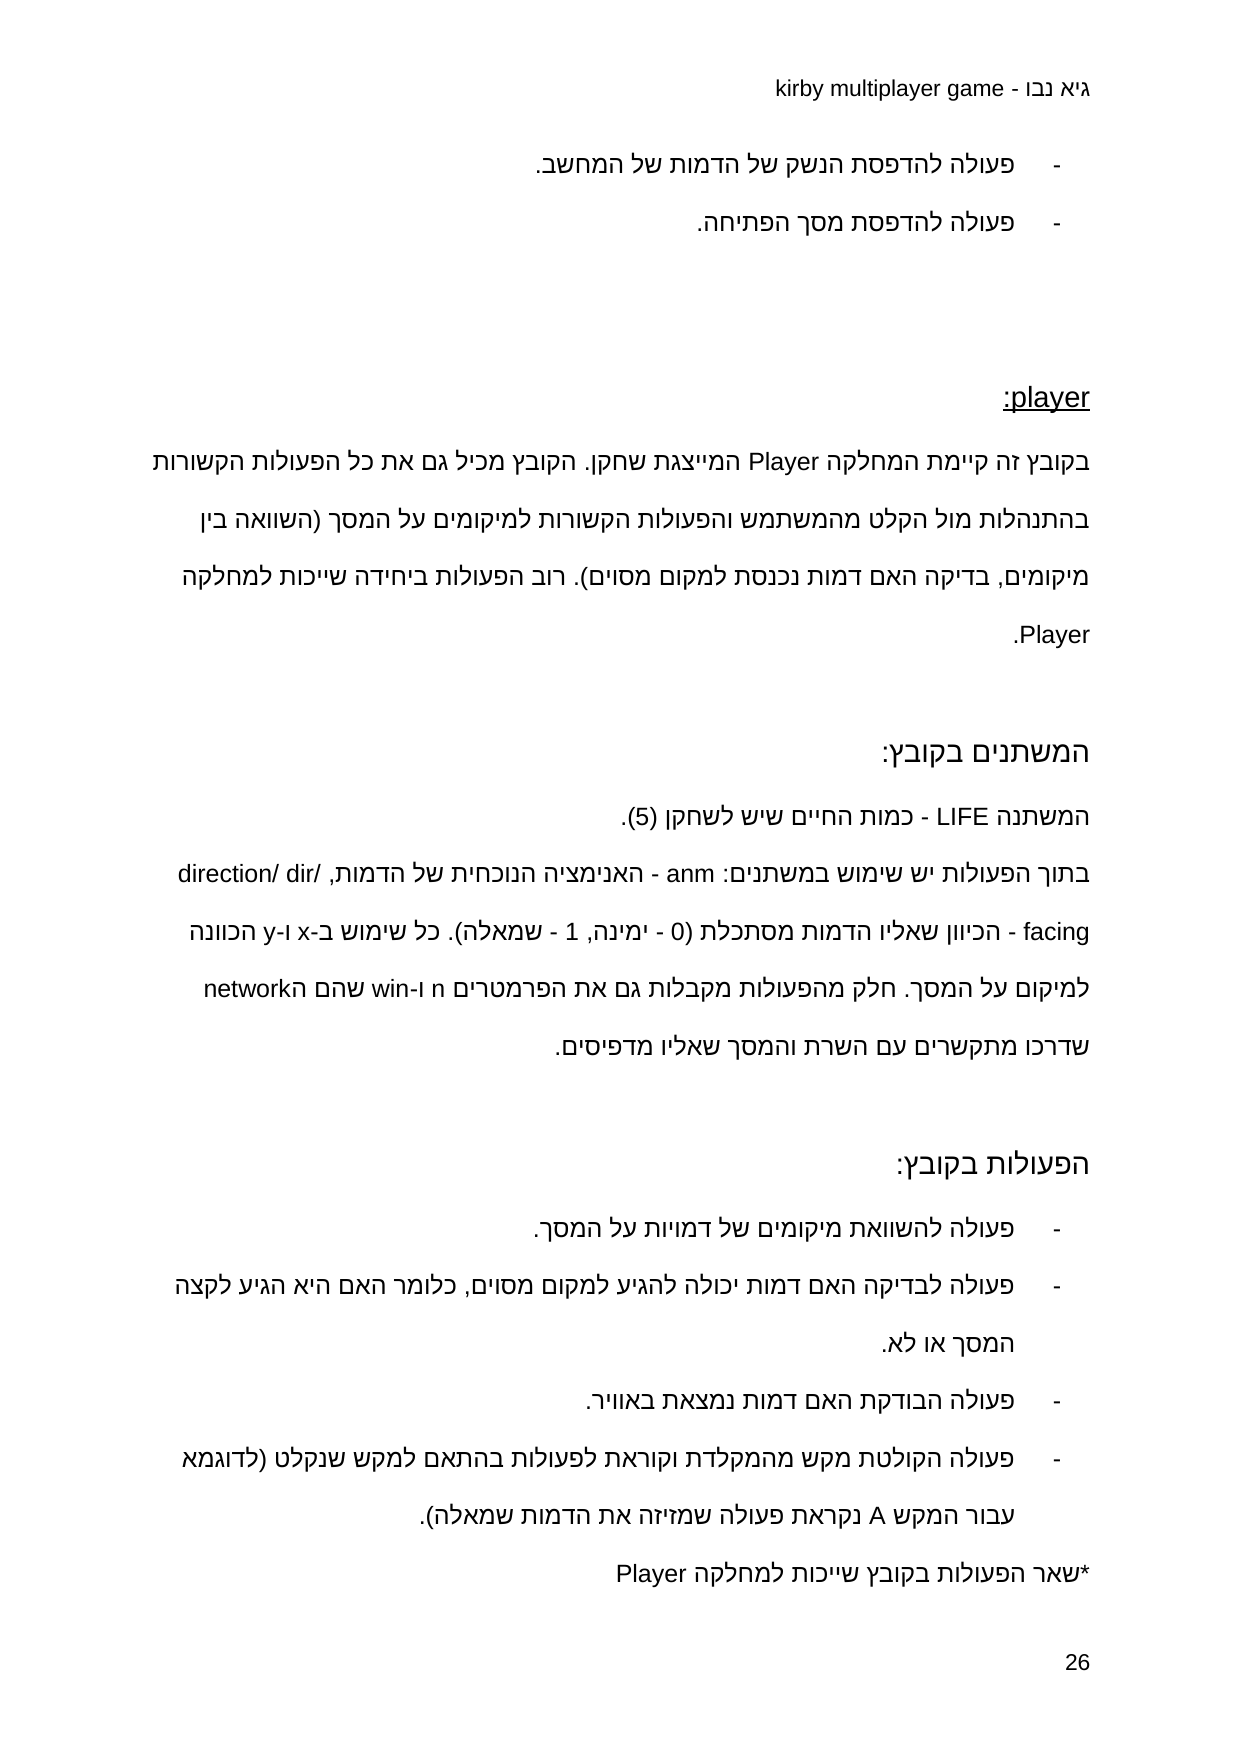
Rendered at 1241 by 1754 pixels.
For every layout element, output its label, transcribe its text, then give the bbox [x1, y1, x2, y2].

text המשתנים בקובץ: [150, 734, 1090, 768]
list פעולה להשוואת מיקומים של דמויות על המסך. [150, 1214, 1053, 1242]
list פעולה להדפסת הנשק של הדמות של המחשב. [150, 150, 1053, 179]
text בתוך הפעולות יש שימוש במשתנים: anm - האנימציה הנוכחית של הדמות, direction/ dir/ facing - הכיוון שאליו הדמות מסתכלת (0 - ימינה, 1 - שמאלה). כל שימוש ב-x ו-y הכוונה למיקום על המסך. חלק מהפעולות מקבלות גם את הפרמטרים n ו-win שהם הnetwork שדרכו מתקשרים עם השרת והמסך שאליו מדפיסים. [150, 859, 1090, 1060]
list פעולה הקולטת מקש מהמקלדת וקוראת לפעולות בהתאם למקש שנקלט (לדוגמא עבור המקש A נקראת פעולה שמזיזה את הדמות שמאלה). [150, 1444, 1053, 1530]
text *שאר הפעולות בקובץ שייכות למחלקה Player [150, 1559, 1090, 1587]
text בקובץ זה קיימת המחלקה Player המייצגת שחקן. הקובץ מכיל גם את כל הפעולות הקשורות בהתנהלות מול הקלט מהמשתמש והפעולות הקשורות למיקומים על המסך (השוואה בין מיקומים, בדיקה האם דמות נכנסת למקום מסוים). רוב הפעולות ביחידה שייכות למחלקה Player. [150, 447, 1090, 648]
text המשתנה LIFE - כמות החיים שיש לשחקן (5). [150, 802, 1090, 830]
text player: [150, 380, 1090, 413]
list פעולה להדפסת מסך הפתיחה. [150, 207, 1053, 236]
text הפעולות בקובץ: [150, 1147, 1090, 1180]
list פעולה לבדיקה האם דמות יכולה להגיע למקום מסוים, כלומר האם היא הגיע לקצה המסך או לא. [150, 1271, 1053, 1357]
list פעולה הבודקת האם דמות נמצאת באוויר. [150, 1386, 1053, 1415]
